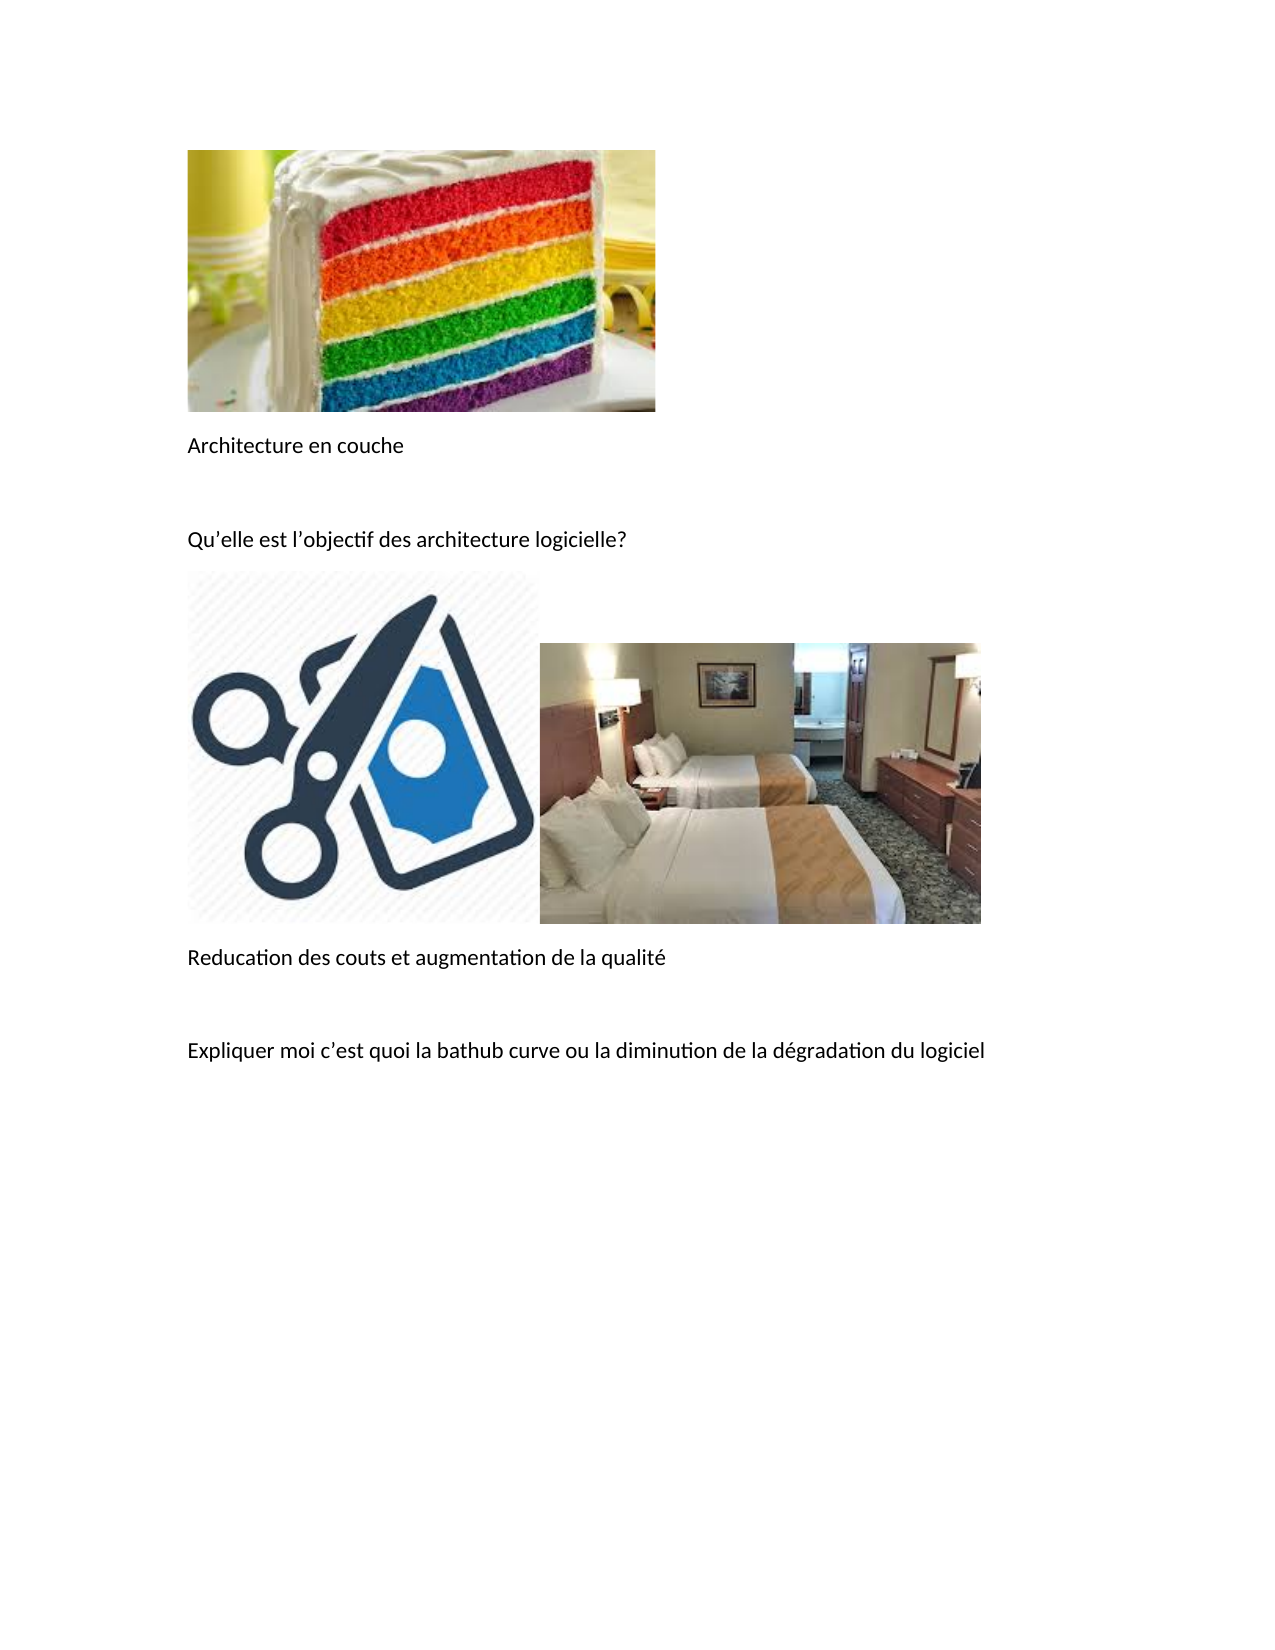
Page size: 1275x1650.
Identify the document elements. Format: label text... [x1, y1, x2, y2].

text Architecture en couche [187, 431, 1087, 459]
text Reducation des couts et augmentation de la qualité [187, 943, 1087, 971]
picture [187, 571, 981, 924]
picture [332, 398, 344, 409]
picture [373, 391, 380, 398]
picture [353, 391, 365, 400]
text Qu’elle est l’objectif des architecture logicielle? [187, 525, 1087, 553]
text Expliquer moi c’est quoi la bathub curve ou la diminution de la dégradation du logiciel [187, 1037, 1087, 1064]
picture [385, 382, 410, 389]
picture [187, 150, 656, 412]
